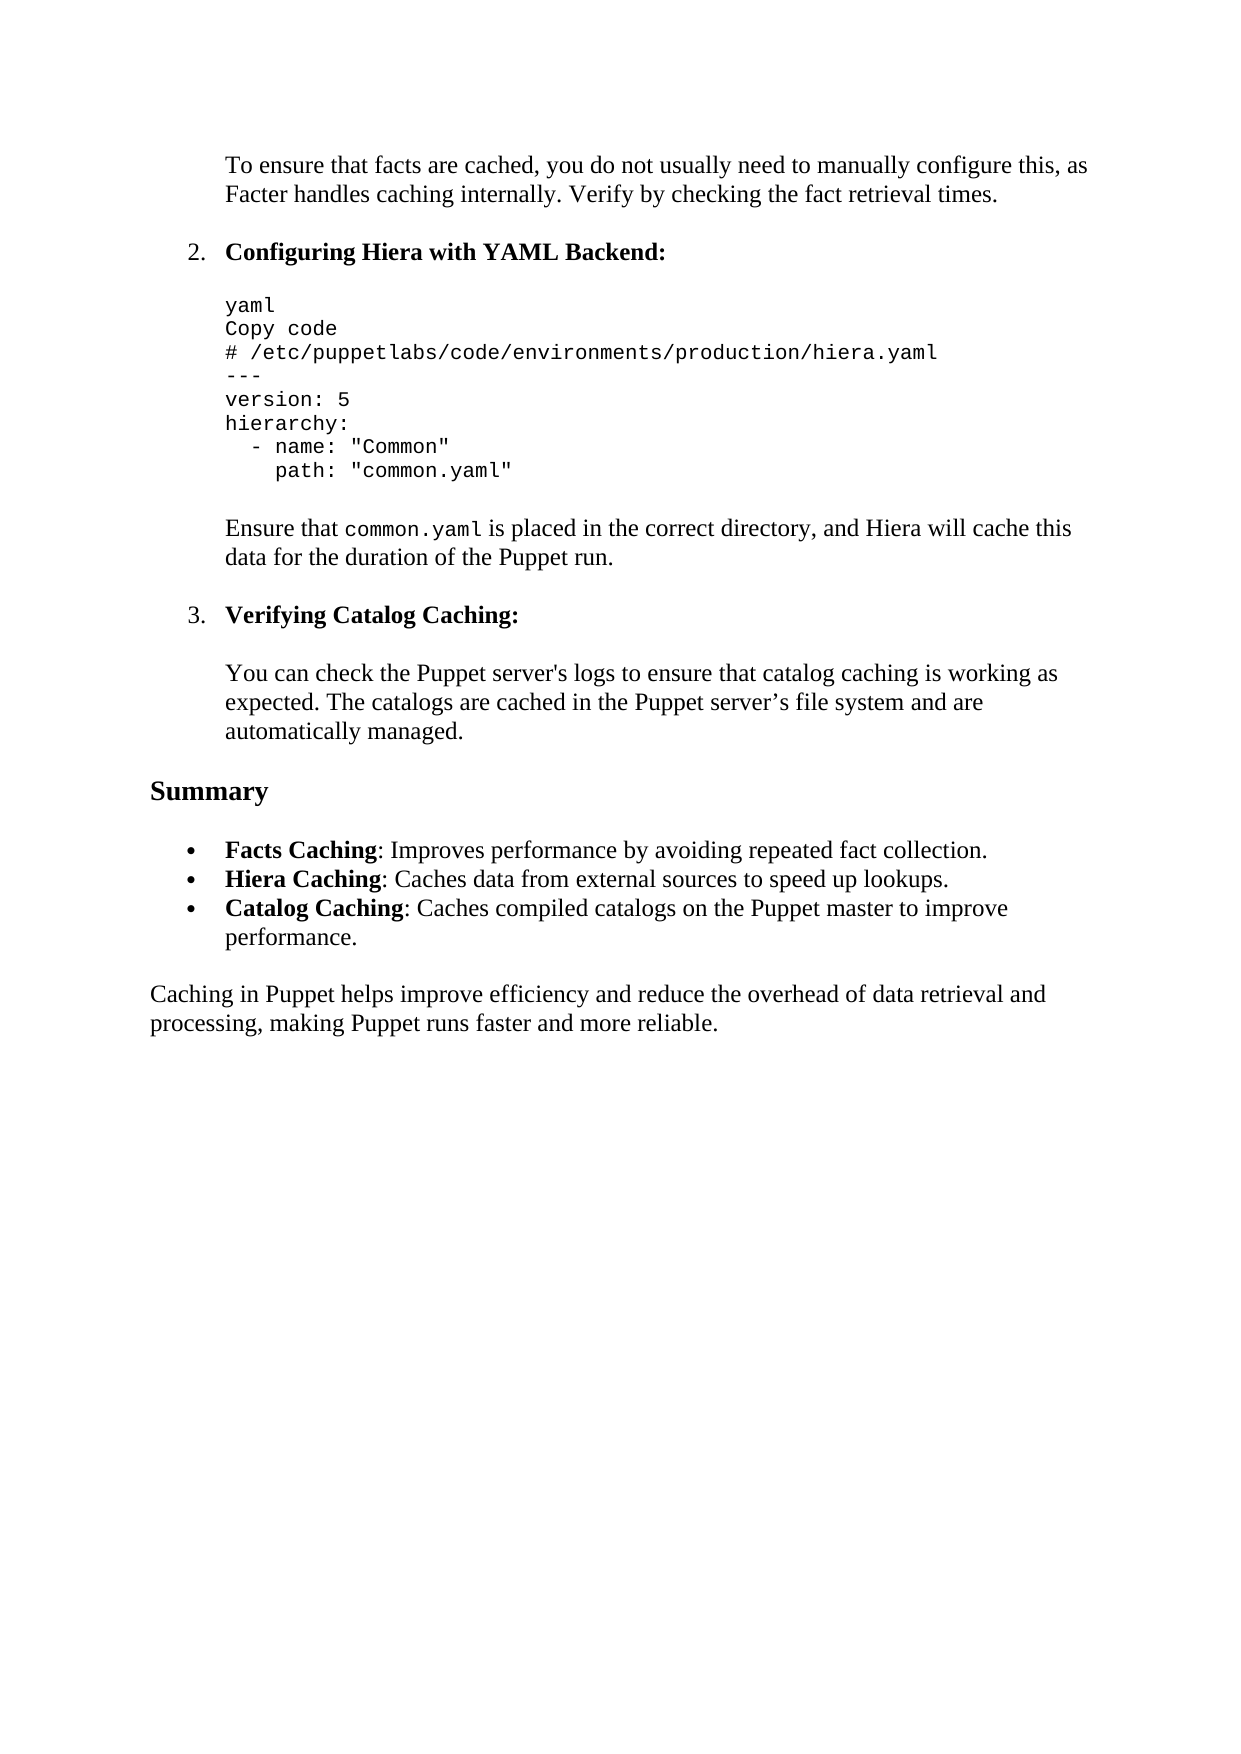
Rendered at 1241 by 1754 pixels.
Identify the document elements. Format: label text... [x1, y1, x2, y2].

text - name: "Common" [225, 436, 1090, 460]
text # /etc/puppetlabs/code/environments/production/hiera.yaml [225, 342, 1090, 366]
list Configuring Hiera with YAML Backend: [187, 237, 1090, 265]
text You can check the Puppet server's logs to ensure that catalog caching is working as expected. The catalogs are cached in the Puppet server’s file system and are automatically managed. [225, 658, 1090, 744]
text path: "common.yaml" [225, 460, 1090, 484]
list Hiera Caching: Caches data from external sources to speed up lookups. [187, 864, 1090, 893]
text yaml [225, 294, 1090, 318]
text --- [225, 366, 1090, 389]
text Copy code [225, 318, 1090, 342]
list Facts Caching: Improves performance by avoiding repeated fact collection. [187, 835, 1090, 864]
text Caching in Puppet helps improve efficiency and reduce the overhead of data retrieval and processing, making Puppet runs faster and more reliable. [150, 979, 1090, 1037]
list Catalog Caching: Caches compiled catalogs on the Puppet master to improve performance. [187, 893, 1090, 950]
list Verifying Catalog Caching: [187, 600, 1090, 629]
text hierarchy: [225, 413, 1090, 436]
text To ensure that facts are cached, you do not usually need to manually configure this, as Facter handles caching internally. Verify by checking the fact retrieval times. [225, 150, 1090, 207]
text Ensure that common.yaml is placed in the correct directory, and Hiera will cache this data for the duration of the Puppet run. [225, 513, 1090, 571]
text Summary [150, 774, 1090, 806]
text version: 5 [225, 389, 1090, 413]
